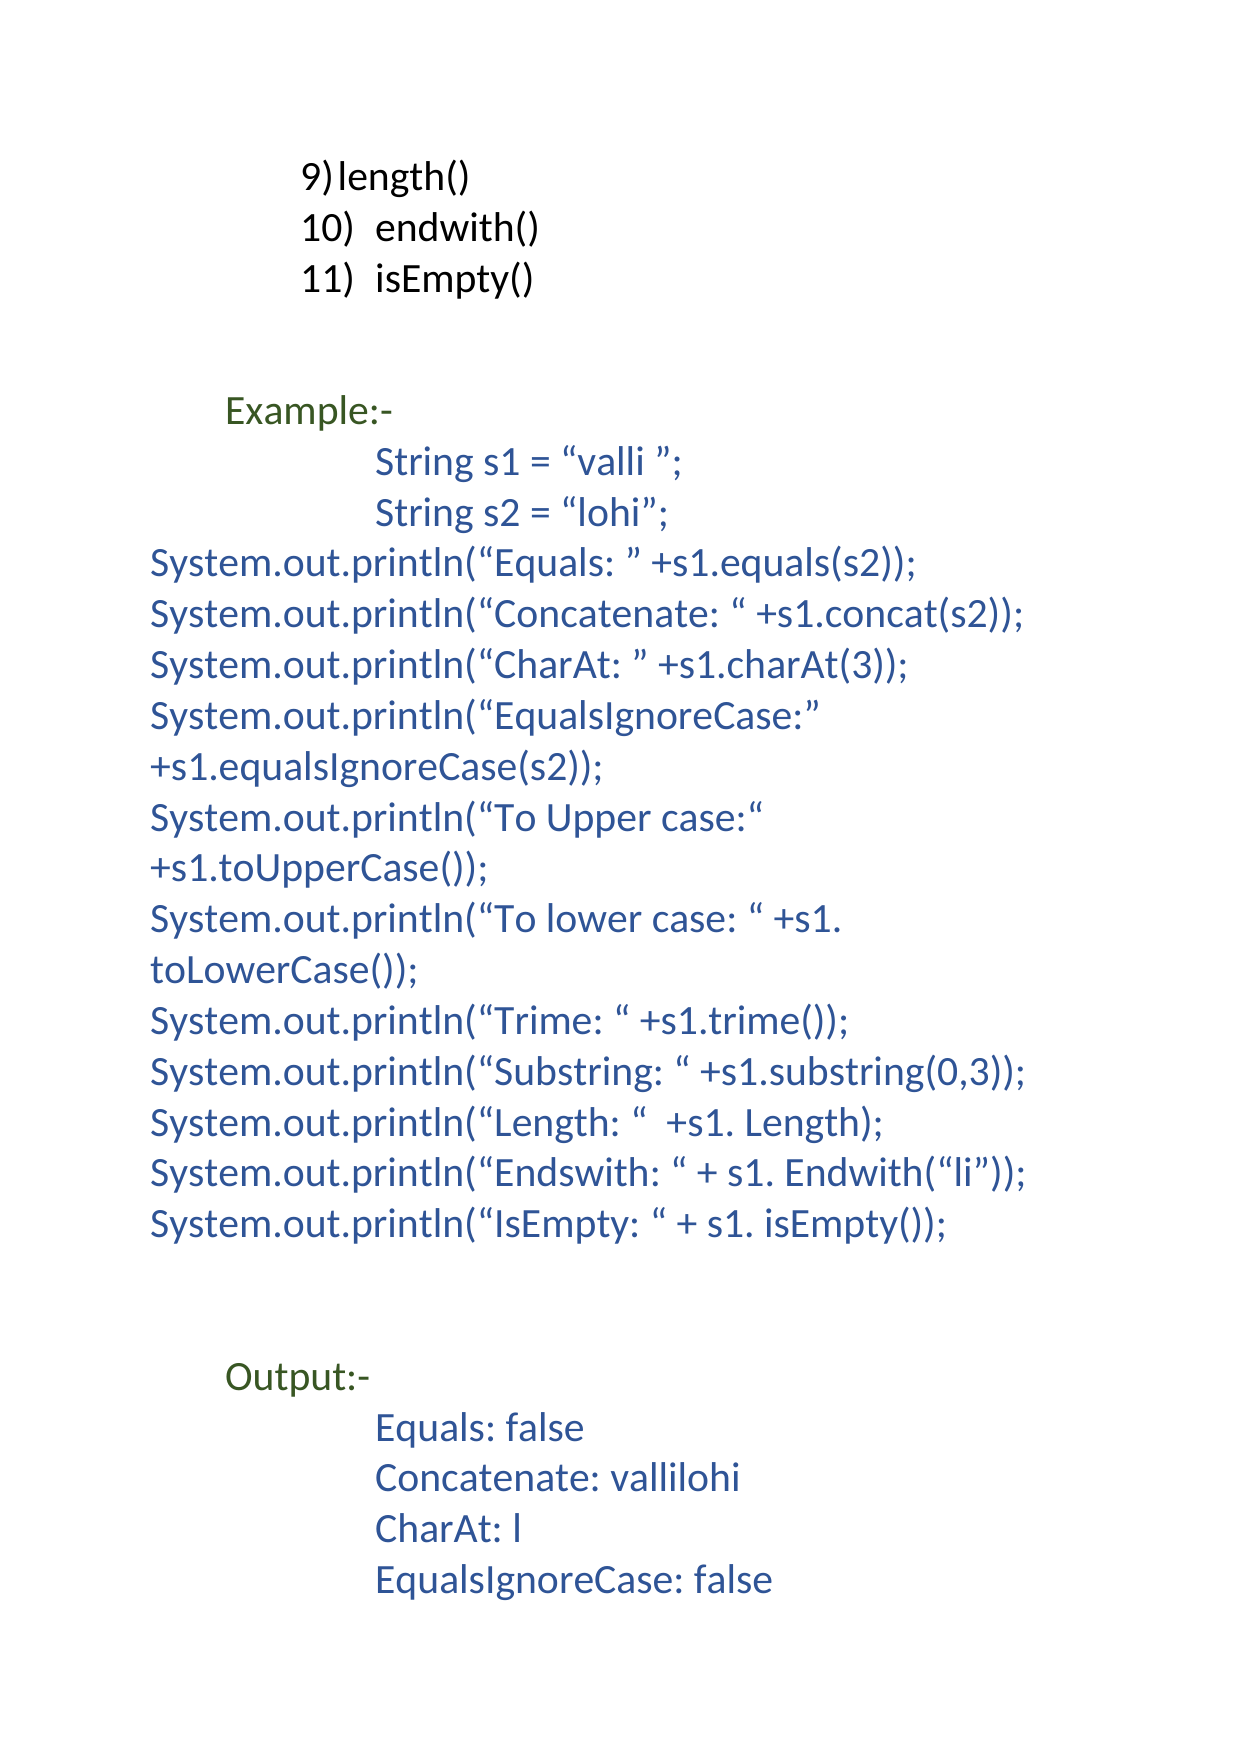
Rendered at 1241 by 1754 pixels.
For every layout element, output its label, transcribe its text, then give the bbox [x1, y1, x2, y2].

text System.out.println(“Substring: “ +s1.substring(0,3)); [150, 1045, 1090, 1096]
text String s1 = “valli ”; [150, 435, 1090, 486]
text System.out.println(“CharAt: ” +s1.charAt(3)); [150, 638, 1090, 689]
text System.out.println(“To Upper case:“ +s1.toUpperCase()); [150, 791, 1090, 892]
list endwith() [300, 201, 1090, 252]
text System.out.println(“Endswith: “ + s1. Endwith(“li”)); [150, 1146, 1090, 1197]
text CharAt: l [225, 1502, 1090, 1553]
text Equals: false [225, 1401, 1090, 1451]
text EqualsIgnoreCase: false [225, 1553, 1090, 1604]
text System.out.println(“Concatenate: “ +s1.concat(s2)); [150, 587, 1090, 638]
text System.out.println(“EqualsIgnoreCase:” +s1.equalsIgnoreCase(s2)); [150, 689, 1090, 791]
list isEmpty() [300, 252, 1090, 302]
list length() [300, 150, 1090, 201]
text System.out.println(“To lower case: “ +s1. toLowerCase()); [150, 892, 1090, 994]
text Concatenate: vallilohi [225, 1451, 1090, 1502]
text System.out.println(“IsEmpty: “ + s1. isEmpty()); [150, 1197, 1090, 1248]
text System.out.println(“Length: “ +s1. Length); [150, 1096, 1090, 1146]
text Output:- [150, 1350, 1090, 1401]
text System.out.println(“Equals: ” +s1.equals(s2)); [150, 536, 1090, 587]
text String s2 = “lohi”; [150, 486, 1090, 536]
text System.out.println(“Trime: “ +s1.trime()); [150, 994, 1090, 1045]
text Example:- [150, 384, 1090, 435]
